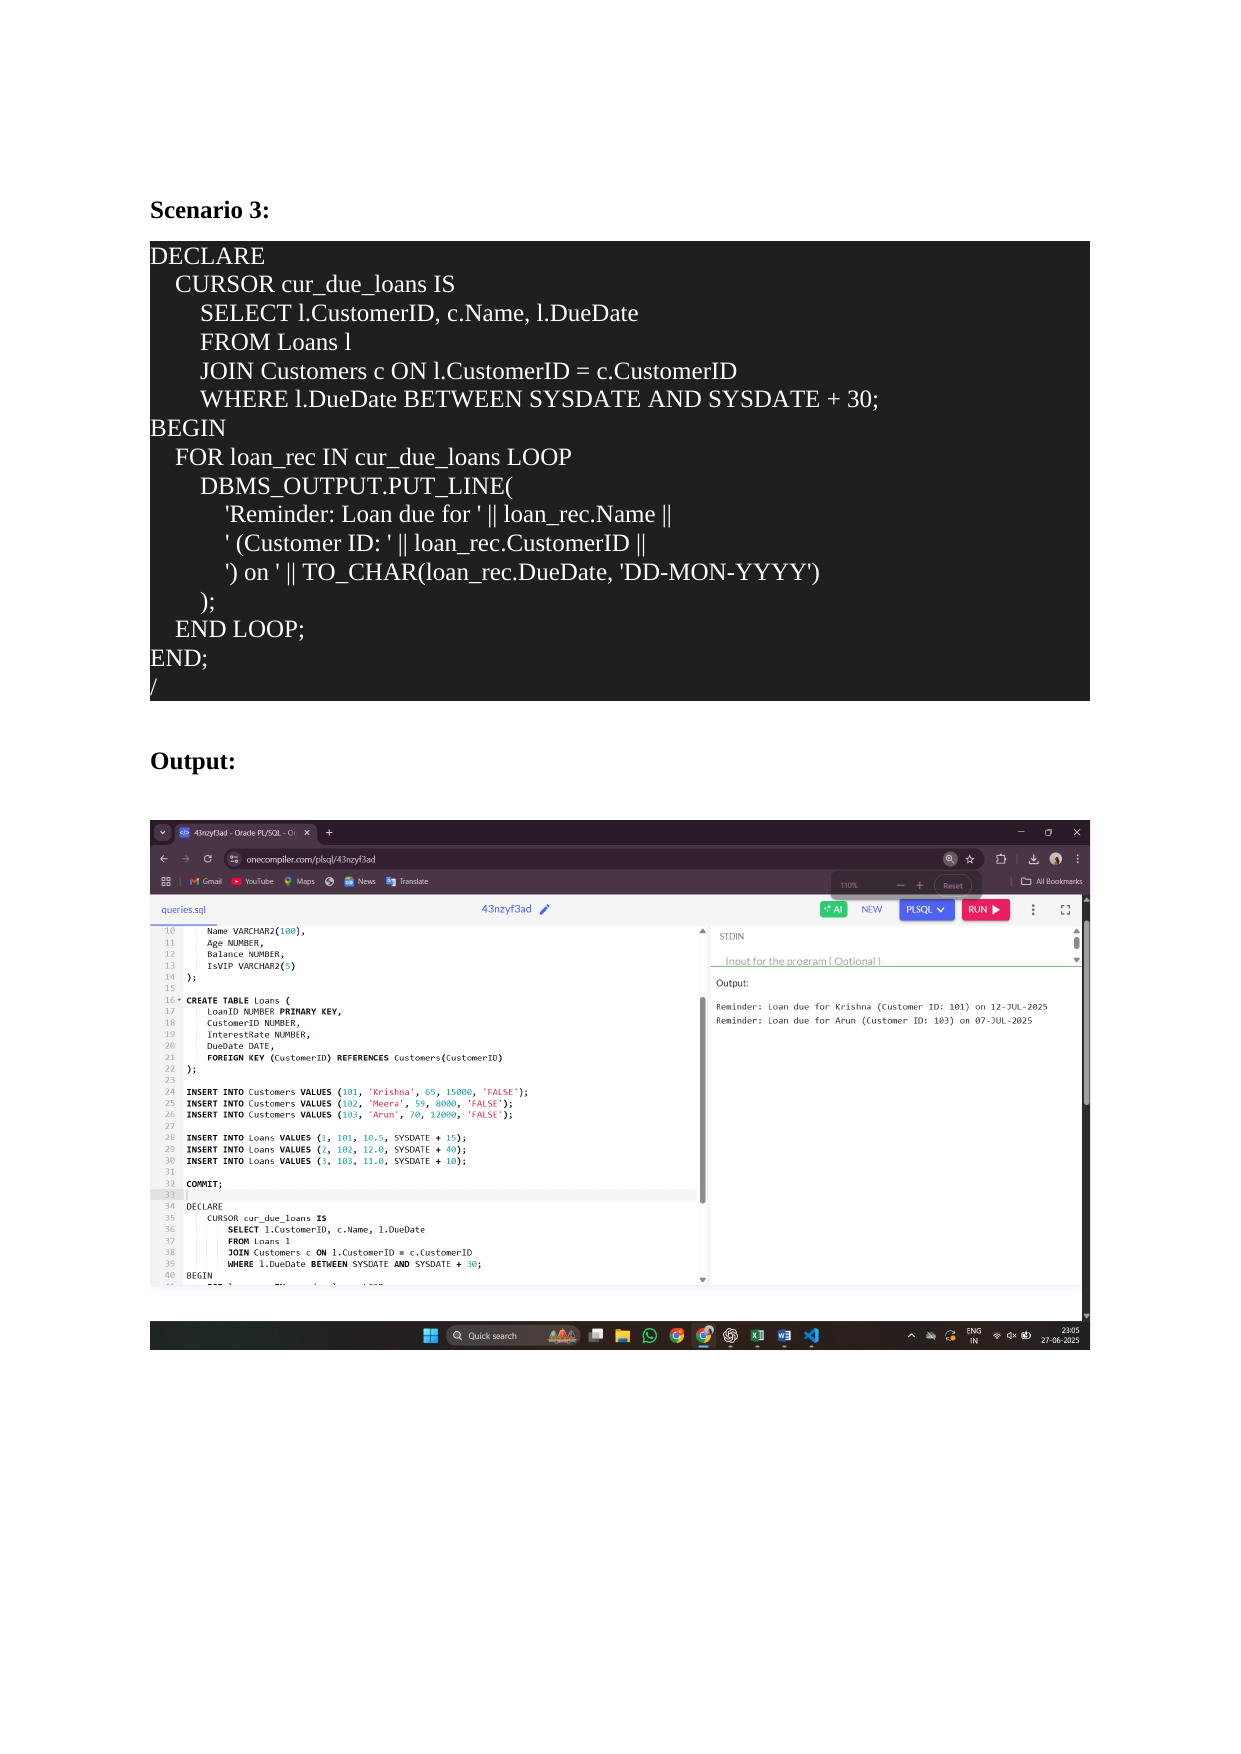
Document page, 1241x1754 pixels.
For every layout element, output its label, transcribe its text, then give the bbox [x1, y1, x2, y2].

text / [150, 672, 1090, 701]
text WHERE l.DueDate BETWEEN SYSDATE AND SYSDATE + 30; [150, 384, 1090, 413]
text Scenario 3: [150, 195, 1090, 224]
text FOR loan_rec IN cur_due_loans LOOP [150, 442, 1090, 471]
text ); [150, 586, 1090, 614]
text Output: [150, 746, 1090, 775]
text 'Reminder: Loan due for ' || loan_rec.Name || [150, 499, 1090, 528]
text BEGIN [150, 413, 1090, 442]
text SELECT l.CustomerID, c.Name, l.DueDate [150, 298, 1090, 327]
text ') on ' || TO_CHAR(loan_rec.DueDate, 'DD-MON-YYYY') [150, 557, 1090, 586]
picture [150, 820, 1091, 1350]
text FROM Loans l [150, 327, 1090, 356]
text END LOOP; [150, 614, 1090, 643]
text END; [150, 643, 1090, 672]
text DECLARE [150, 241, 1090, 269]
text DBMS_OUTPUT.PUT_LINE( [150, 471, 1090, 499]
text JOIN Customers c ON l.CustomerID = c.CustomerID [150, 356, 1090, 384]
text CURSOR cur_due_loans IS [150, 269, 1090, 298]
text ' (Customer ID: ' || loan_rec.CustomerID || [150, 528, 1090, 557]
